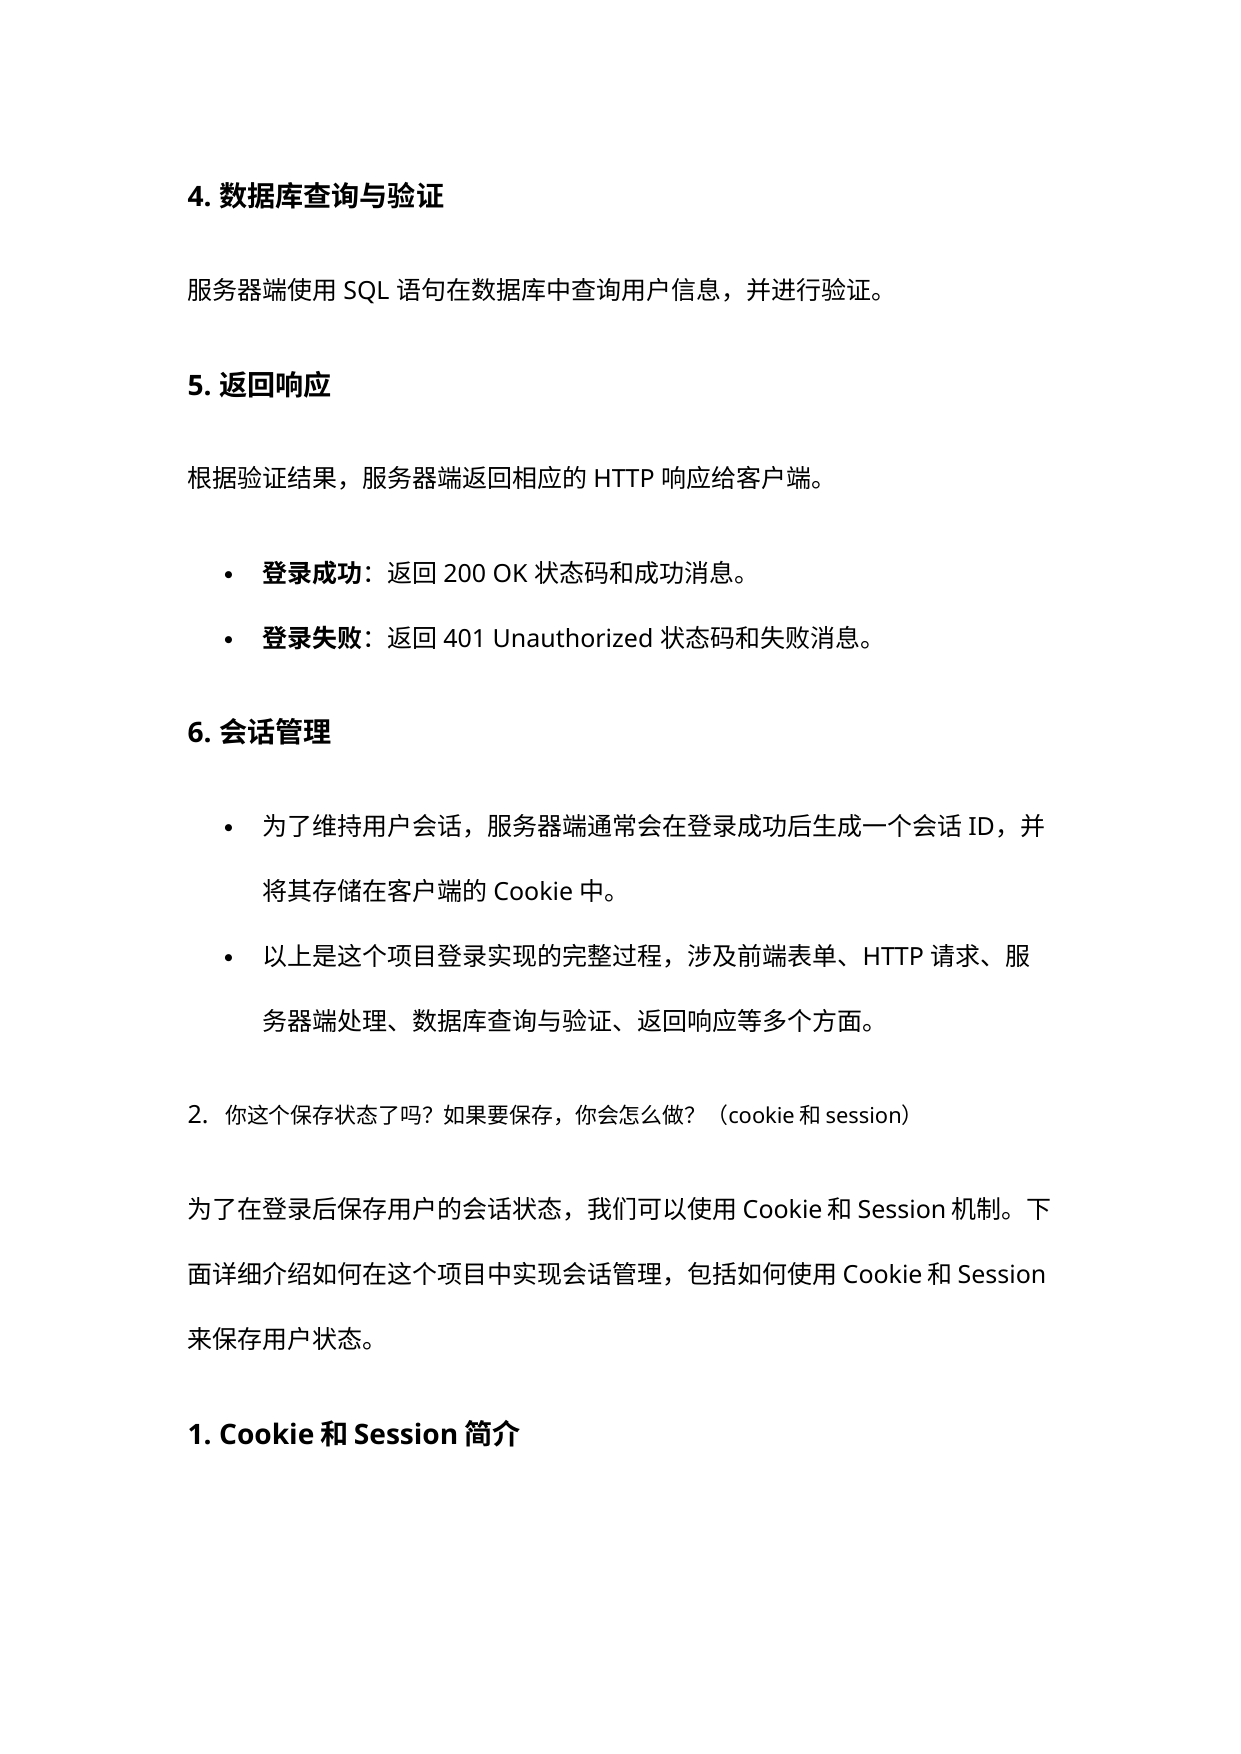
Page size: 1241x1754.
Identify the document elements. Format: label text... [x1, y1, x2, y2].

list 你这个保存状态了吗？如果要保存，你会怎么做？（cookie和session） [187, 1081, 1053, 1146]
list 登录失败：返回 401 Unauthorized 状态码和失败消息。 [225, 604, 1053, 669]
list 为了维持用户会话，服务器端通常会在登录成功后生成一个会话 ID，并将其存储在客户端的 Cookie 中。 [225, 792, 1053, 922]
text 服务器端使用 SQL 语句在数据库中查询用户信息，并进行验证。 [187, 256, 1053, 321]
list 登录成功：返回 200 OK 状态码和成功消息。 [225, 539, 1053, 604]
text 6. 会话管理 [187, 698, 1053, 763]
subtitle 4. 数据库查询与验证 [187, 162, 1053, 227]
text 根据验证结果，服务器端返回相应的 HTTP 响应给客户端。 [187, 444, 1053, 509]
text 1. Cookie和Session简介 [187, 1399, 1053, 1464]
list 以上是这个项目登录实现的完整过程，涉及前端表单、HTTP 请求、服务器端处理、数据库查询与验证、返回响应等多个方面。 [225, 922, 1053, 1052]
text 为了在登录后保存用户的会话状态，我们可以使用Cookie和Session机制。下面详细介绍如何在这个项目中实现会话管理，包括如何使用Cookie和Session来保存用户状态。 [187, 1175, 1053, 1370]
text 5. 返回响应 [187, 350, 1053, 415]
